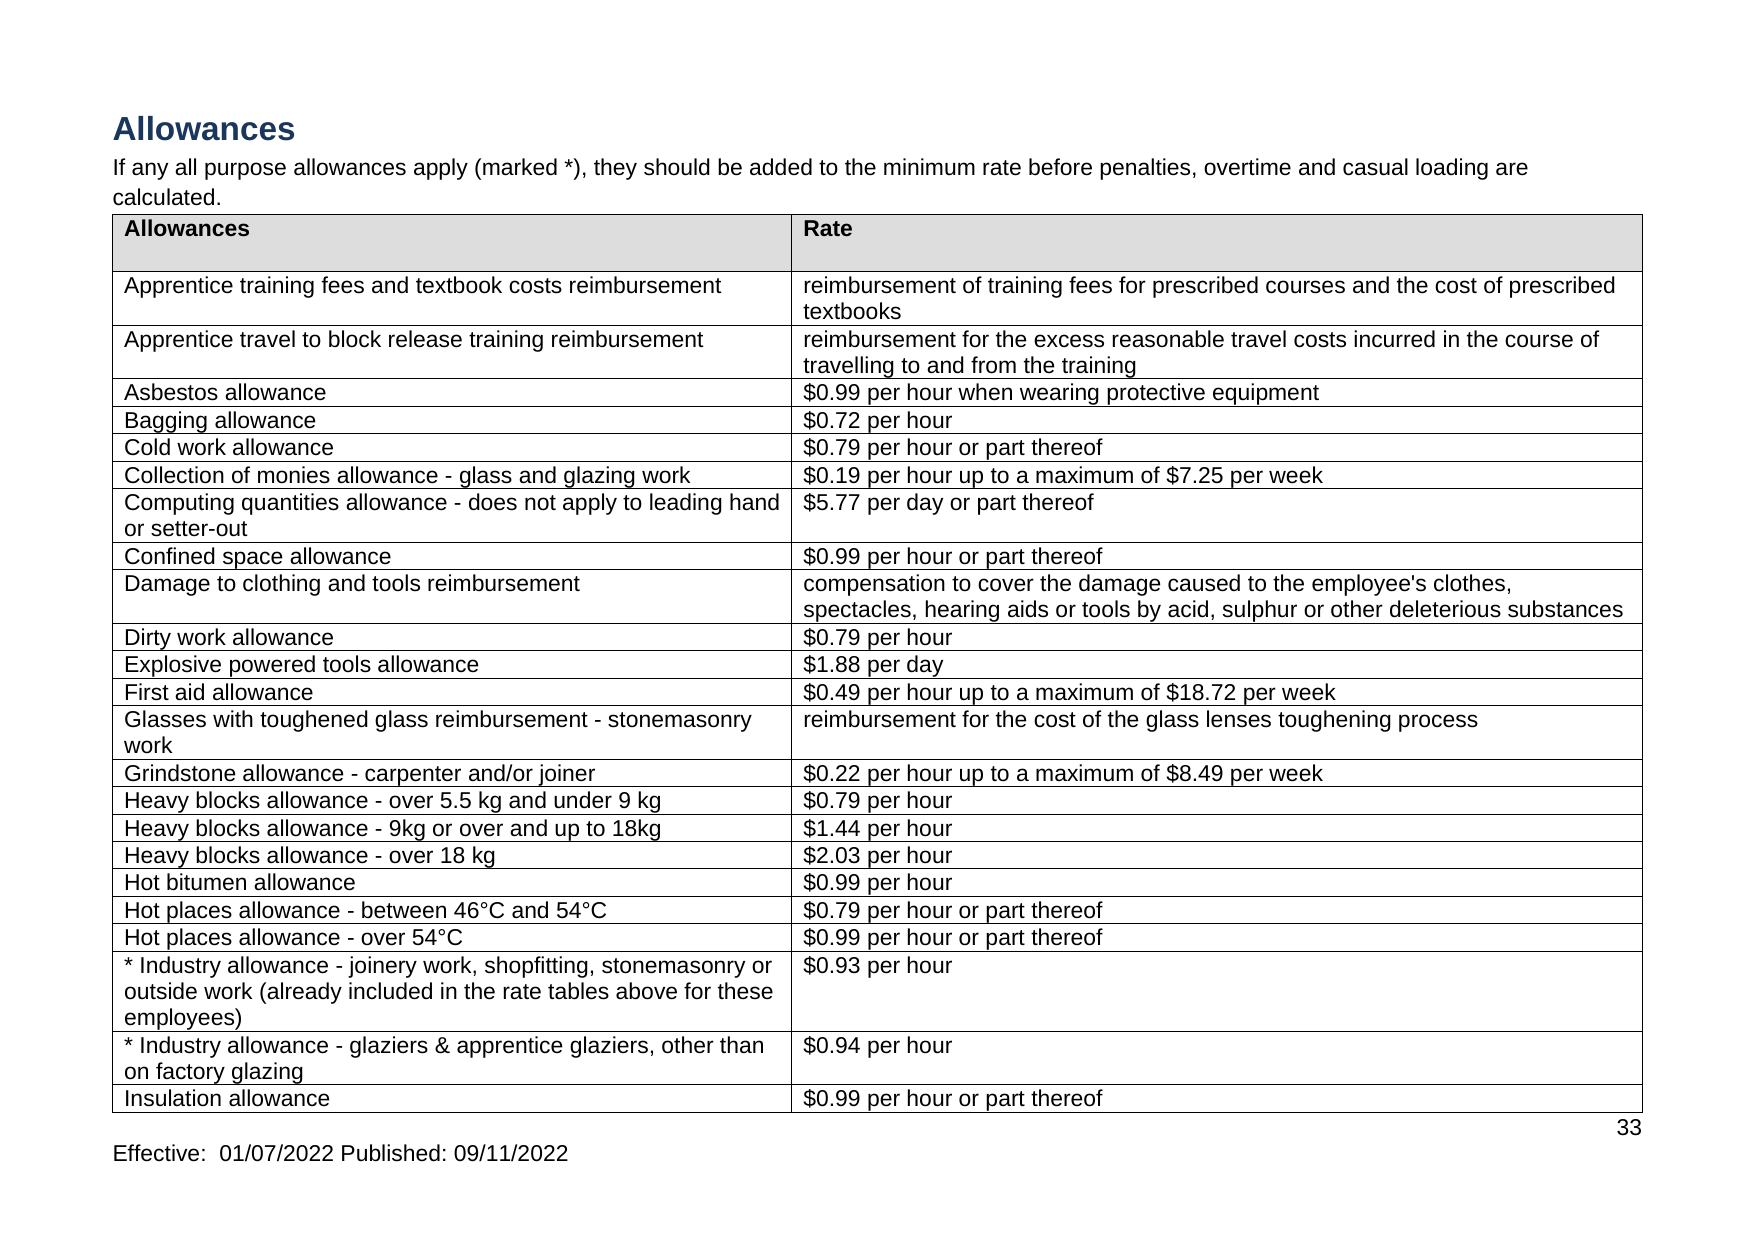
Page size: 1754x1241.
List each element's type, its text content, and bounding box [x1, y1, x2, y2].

text If any all purpose allowances apply (marked *), they should be added to the minimum rate before penalties, overtime and casual loading are calculated. [112, 154, 1642, 210]
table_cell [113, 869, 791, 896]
table_cell $1.88 per day [792, 651, 1642, 678]
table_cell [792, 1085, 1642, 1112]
table_cell $0.72 per hour [792, 407, 1642, 433]
table_cell compensation to cover the damage caused to the employee's clothes, spectacles, hearing aids or tools by acid, sulphur or other deleterious substances [792, 570, 1642, 623]
table_cell Explosive powered tools allowance [113, 651, 791, 678]
table_cell $5.77 per day or part thereof [792, 489, 1642, 542]
table_cell $0.99 per hour when wearing protective equipment [792, 379, 1642, 406]
table_cell Computing quantities allowance - does not apply to leading hand or setter-out [113, 489, 791, 542]
table_cell Grindstone allowance - carpenter and/or joiner [113, 760, 791, 786]
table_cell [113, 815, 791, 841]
table_cell $0.79 per hour [792, 624, 1642, 650]
table_header Allowances [113, 215, 791, 271]
table_cell Collection of monies allowance - glass and glazing work [113, 462, 791, 488]
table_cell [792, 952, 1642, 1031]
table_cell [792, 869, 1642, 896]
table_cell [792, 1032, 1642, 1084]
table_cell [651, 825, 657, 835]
table_cell Bagging allowance [113, 407, 791, 433]
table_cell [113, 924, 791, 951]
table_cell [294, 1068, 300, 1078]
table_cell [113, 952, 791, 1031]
table_cell $0.22 per hour up to a maximum of $8.49 per week [792, 760, 1642, 786]
table_cell $0.79 per hour or part thereof [792, 434, 1642, 461]
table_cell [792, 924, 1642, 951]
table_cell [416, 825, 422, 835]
table_cell reimbursement for the cost of the glass lenses toughening process [792, 706, 1642, 759]
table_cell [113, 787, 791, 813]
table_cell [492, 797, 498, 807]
table_cell $0.99 per hour or part thereof [792, 543, 1642, 569]
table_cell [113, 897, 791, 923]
table_header Rate [792, 215, 1642, 271]
table_cell First aid allowance [113, 679, 791, 705]
table_cell reimbursement for the excess reasonable travel costs incurred in the course of travelling to and from the training [792, 326, 1642, 378]
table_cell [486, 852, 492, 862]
table_cell Apprentice training fees and textbook costs reimbursement [113, 272, 791, 324]
table_cell $0.19 per hour up to a maximum of $7.25 per week [792, 462, 1642, 488]
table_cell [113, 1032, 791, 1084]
table_cell Confined space allowance [113, 543, 791, 569]
table_cell Damage to clothing and tools reimbursement [113, 570, 791, 623]
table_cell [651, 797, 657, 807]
table_cell Dirty work allowance [113, 624, 791, 650]
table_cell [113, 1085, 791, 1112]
table_cell Asbestos allowance [113, 379, 791, 406]
table_cell Cold work allowance [113, 434, 791, 461]
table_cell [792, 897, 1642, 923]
table_cell Glasses with toughened glass reimbursement - stonemasonry work [113, 706, 791, 759]
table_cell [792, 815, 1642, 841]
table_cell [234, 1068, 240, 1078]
table_cell Apprentice travel to block release training reimbursement [113, 326, 791, 378]
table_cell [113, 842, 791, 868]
subtitle Allowances [112, 109, 1642, 148]
table_cell reimbursement of training fees for prescribed courses and the cost of prescribed textbooks [792, 272, 1642, 324]
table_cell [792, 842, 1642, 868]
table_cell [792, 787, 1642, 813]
table_cell $0.49 per hour up to a maximum of $18.72 per week [792, 679, 1642, 705]
